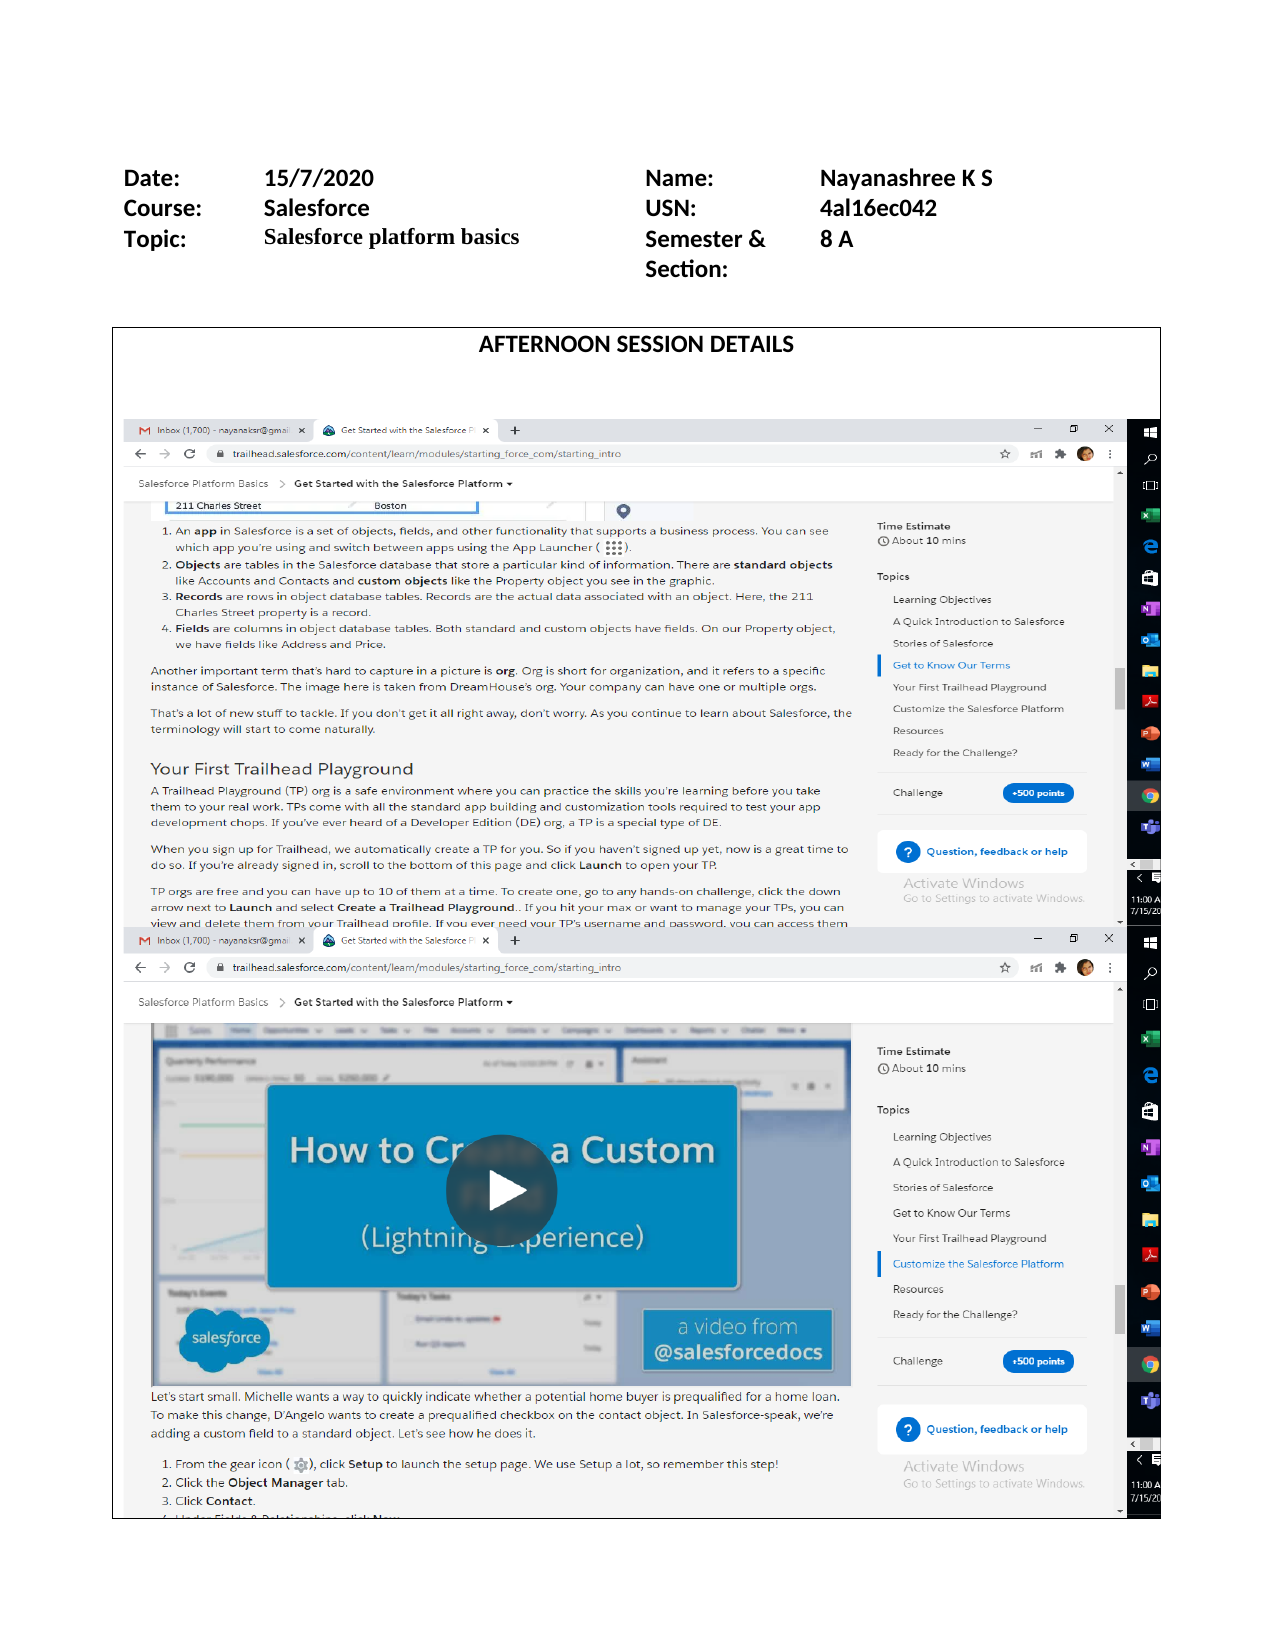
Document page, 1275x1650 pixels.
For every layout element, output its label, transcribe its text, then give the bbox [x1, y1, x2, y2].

table_cell USN: [634, 193, 808, 223]
table_header Name: [634, 162, 808, 193]
picture [123, 419, 1161, 1518]
table_cell Topic: [113, 223, 252, 327]
table_cell Semester & Section: [634, 223, 808, 327]
table_header Nayanashree K S [809, 162, 1162, 193]
table_cell 8 A [809, 223, 1162, 327]
table_header Date: [113, 162, 252, 193]
table_cell AFTERNOON SESSION DETAILS [113, 328, 1160, 1518]
table_cell Salesforce platform basics [253, 223, 634, 327]
table_cell 4al16ec042 [809, 193, 1162, 223]
table_cell Salesforce [253, 193, 634, 223]
table_cell Course: [113, 193, 252, 223]
table_header 15/7/2020 [253, 162, 634, 193]
